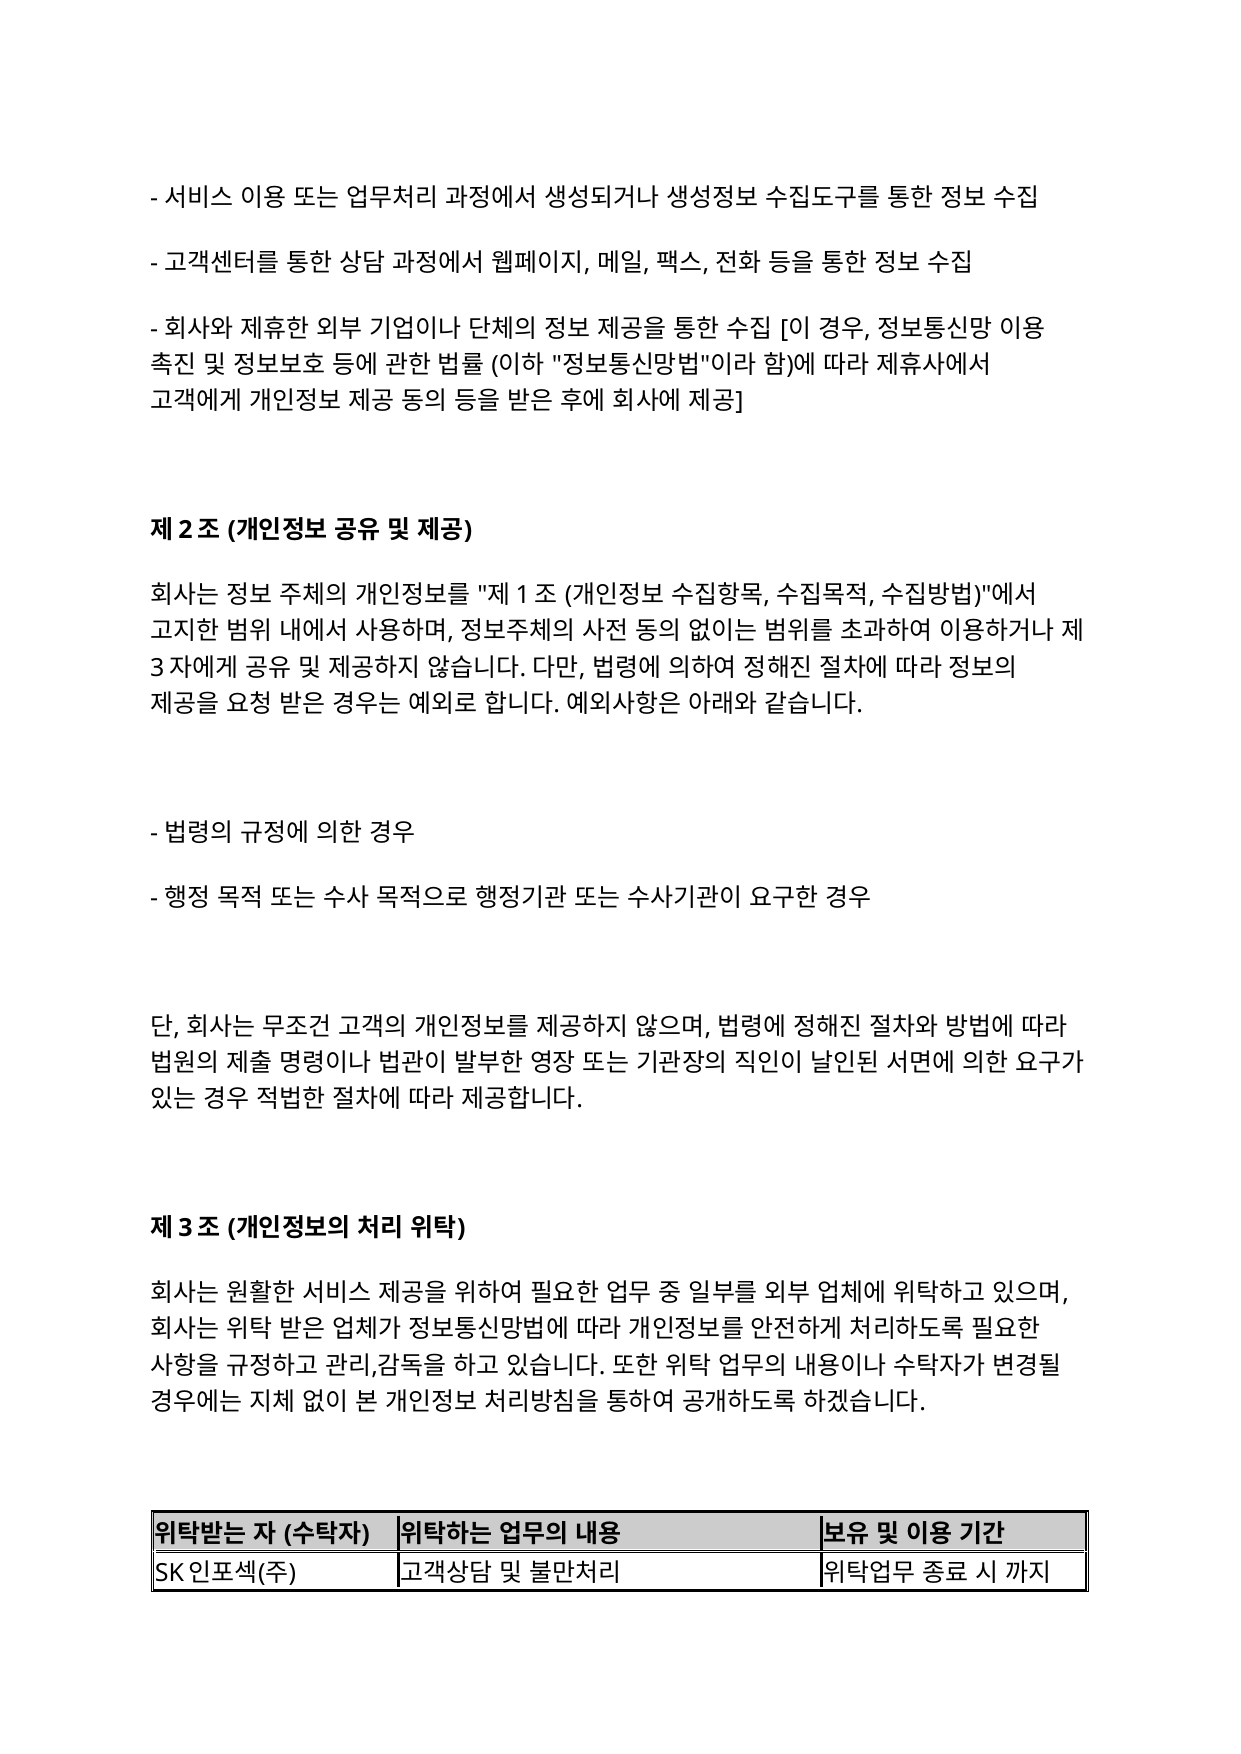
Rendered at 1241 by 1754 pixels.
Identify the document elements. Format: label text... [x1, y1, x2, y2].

text - 법령의 규정에 의한 경우 [150, 812, 1090, 848]
text - 고객센터를 통한 상담 과정에서 웹페이지, 메일, 팩스, 전화 등을 통한 정보 수집 [150, 243, 1090, 279]
text 단, 회사는 무조건 고객의 개인정보를 제공하지 않으며, 법령에 정해진 절차와 방법에 따라 법원의 제출 명령이나 법관이 발부한 영장 또는 기관장의 직인이 날인된 서면에 의한 요구가 있는 경우 적법한 절차에 따라 제공합니다. [150, 1006, 1090, 1115]
text 제2조 (개인정보 공유 및 제공) [150, 509, 1090, 545]
text 회사는 원활한 서비스 제공을 위하여 필요한 업무 중 일부를 외부 업체에 위탁하고 있으며, 회사는 위탁 받은 업체가 정보통신망법에 따라 개인정보를 안전하게 처리하도록 필요한 사항을 규정하고 관리,감독을 하고 있습니다. 또한 위탁 업무의 내용이나 수탁자가 변경될 경우에는 지체 없이 본 개인정보 처리방침을 통하여 공개하도록 하겠습니다. [150, 1273, 1090, 1418]
table_cell SK인포섹(주) [154, 1550, 398, 1589]
text - 회사와 제휴한 외부 기업이나 단체의 정보 제공을 통한 수집 [이 경우, 정보통신망 이용 촉진 및 정보보호 등에 관한 법률 (이하 "정보통신망법"이라 함)에 따라 제휴사에서 고객에게 개인정보 제공 동의 등을 받은 후에 회사에 제공] [150, 308, 1090, 417]
table_header 보유 및 이용 기간 [821, 1513, 1085, 1549]
text - 행정 목적 또는 수사 목적으로 행정기관 또는 수사기관이 요구한 경우 [150, 877, 1090, 914]
text - 서비스 이용 또는 업무처리 과정에서 생성되거나 생성정보 수집도구를 통한 정보 수집 [150, 177, 1090, 213]
text 회사는 정보 주체의 개인정보를 "제1조 (개인정보 수집항목, 수집목적, 수집방법)"에서 고지한 범위 내에서 사용하며, 정보주체의 사전 동의 없이는 범위를 초과하여 이용하거나 제3자에게 공유 및 제공하지 않습니다. 다만, 법령에 의하여 정해진 절차에 따라 정보의 제공을 요청 받은 경우는 예외로 합니다. 예외사항은 아래와 같습니다. [150, 574, 1090, 719]
text 제3조 (개인정보의 처리 위탁) [150, 1207, 1090, 1243]
table_header 위탁받는 자 (수탁자) [154, 1513, 398, 1549]
table_cell 위탁업무 종료 시 까지 [821, 1550, 1086, 1589]
table_header 위탁하는 업무의 내용 [398, 1513, 821, 1549]
table_cell 고객상담 및 불만처리 [398, 1553, 821, 1589]
